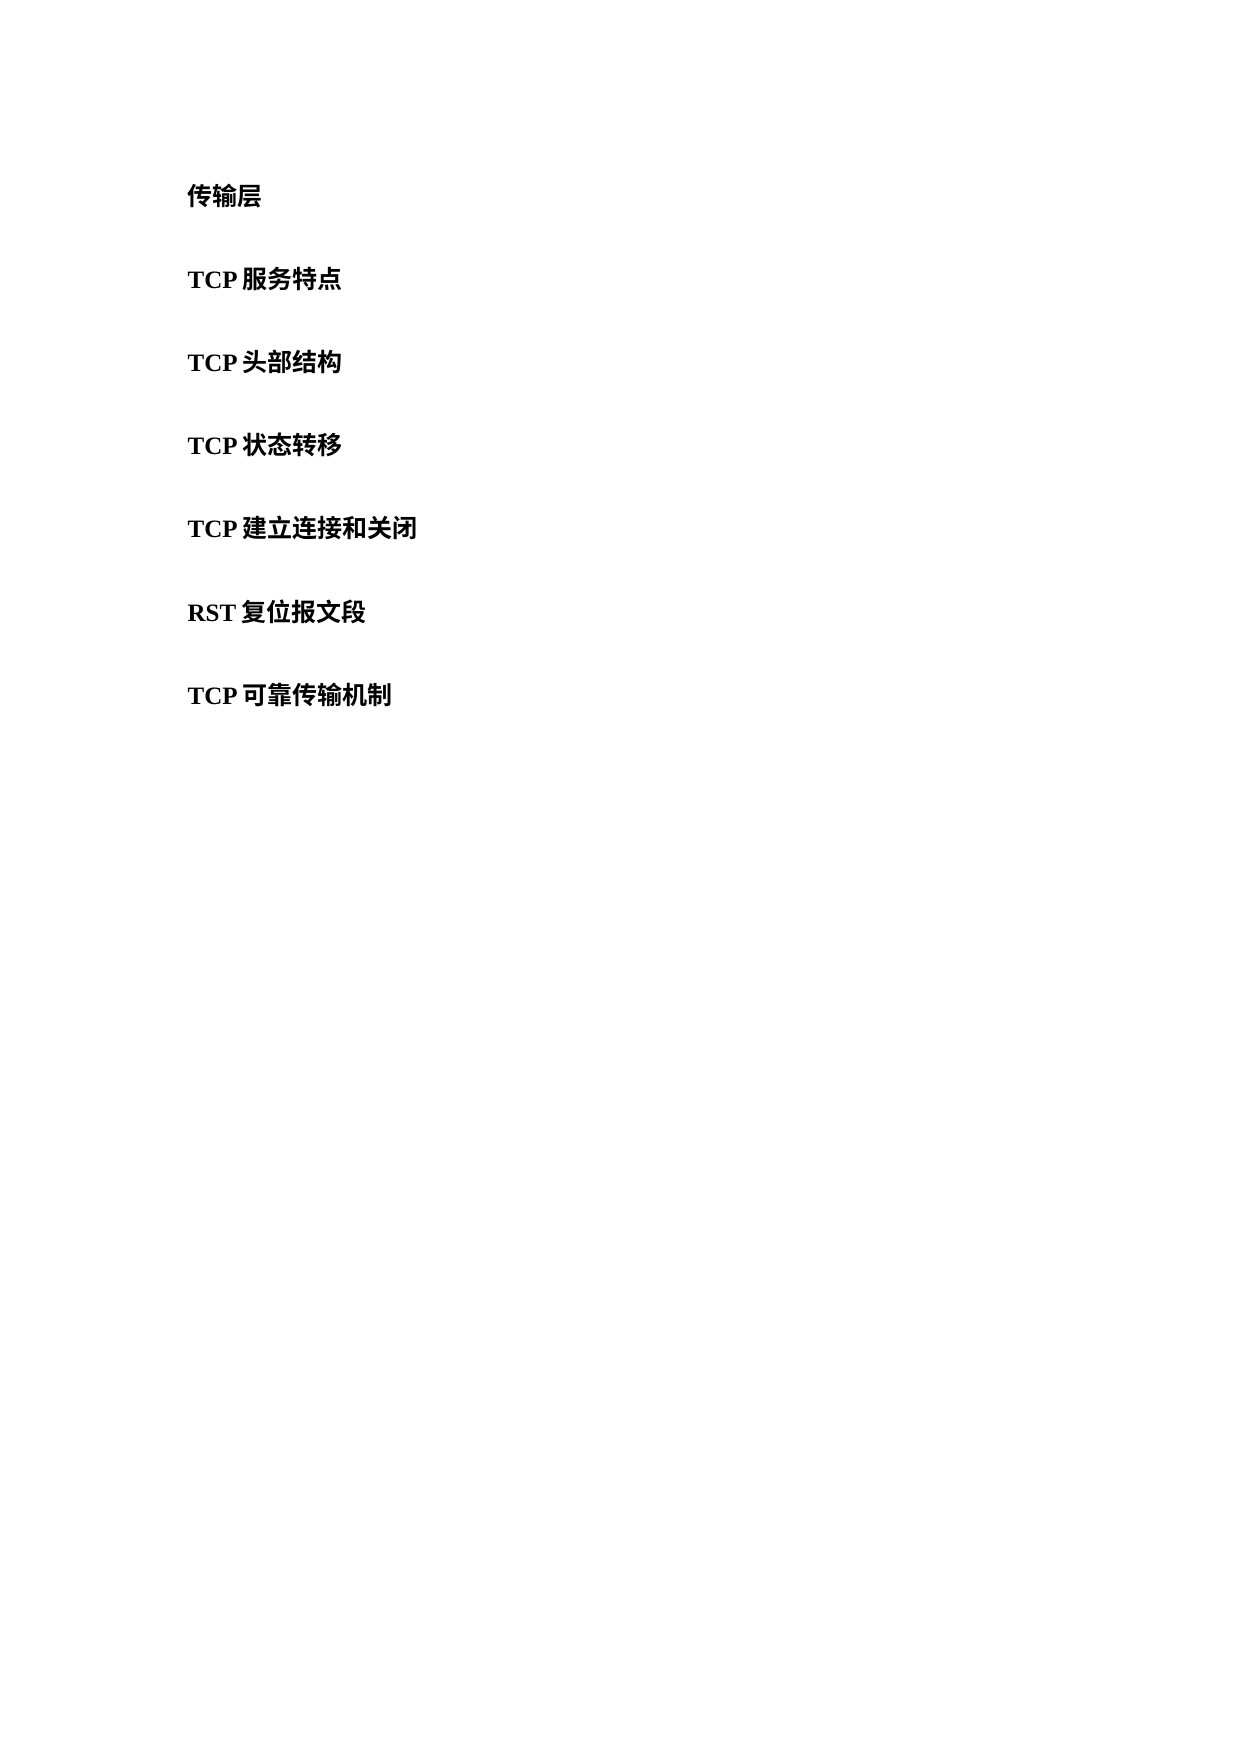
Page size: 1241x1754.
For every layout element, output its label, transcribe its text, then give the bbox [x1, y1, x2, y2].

subtitle RST复位报文段 [187, 578, 1053, 643]
subtitle 传输层 [187, 162, 1053, 227]
subtitle TCP可靠传输机制 [187, 661, 1053, 726]
subtitle TCP状态转移 [187, 411, 1053, 476]
subtitle TCP头部结构 [187, 328, 1053, 393]
subtitle TCP建立连接和关闭 [187, 494, 1053, 559]
subtitle TCP服务特点 [187, 245, 1053, 310]
